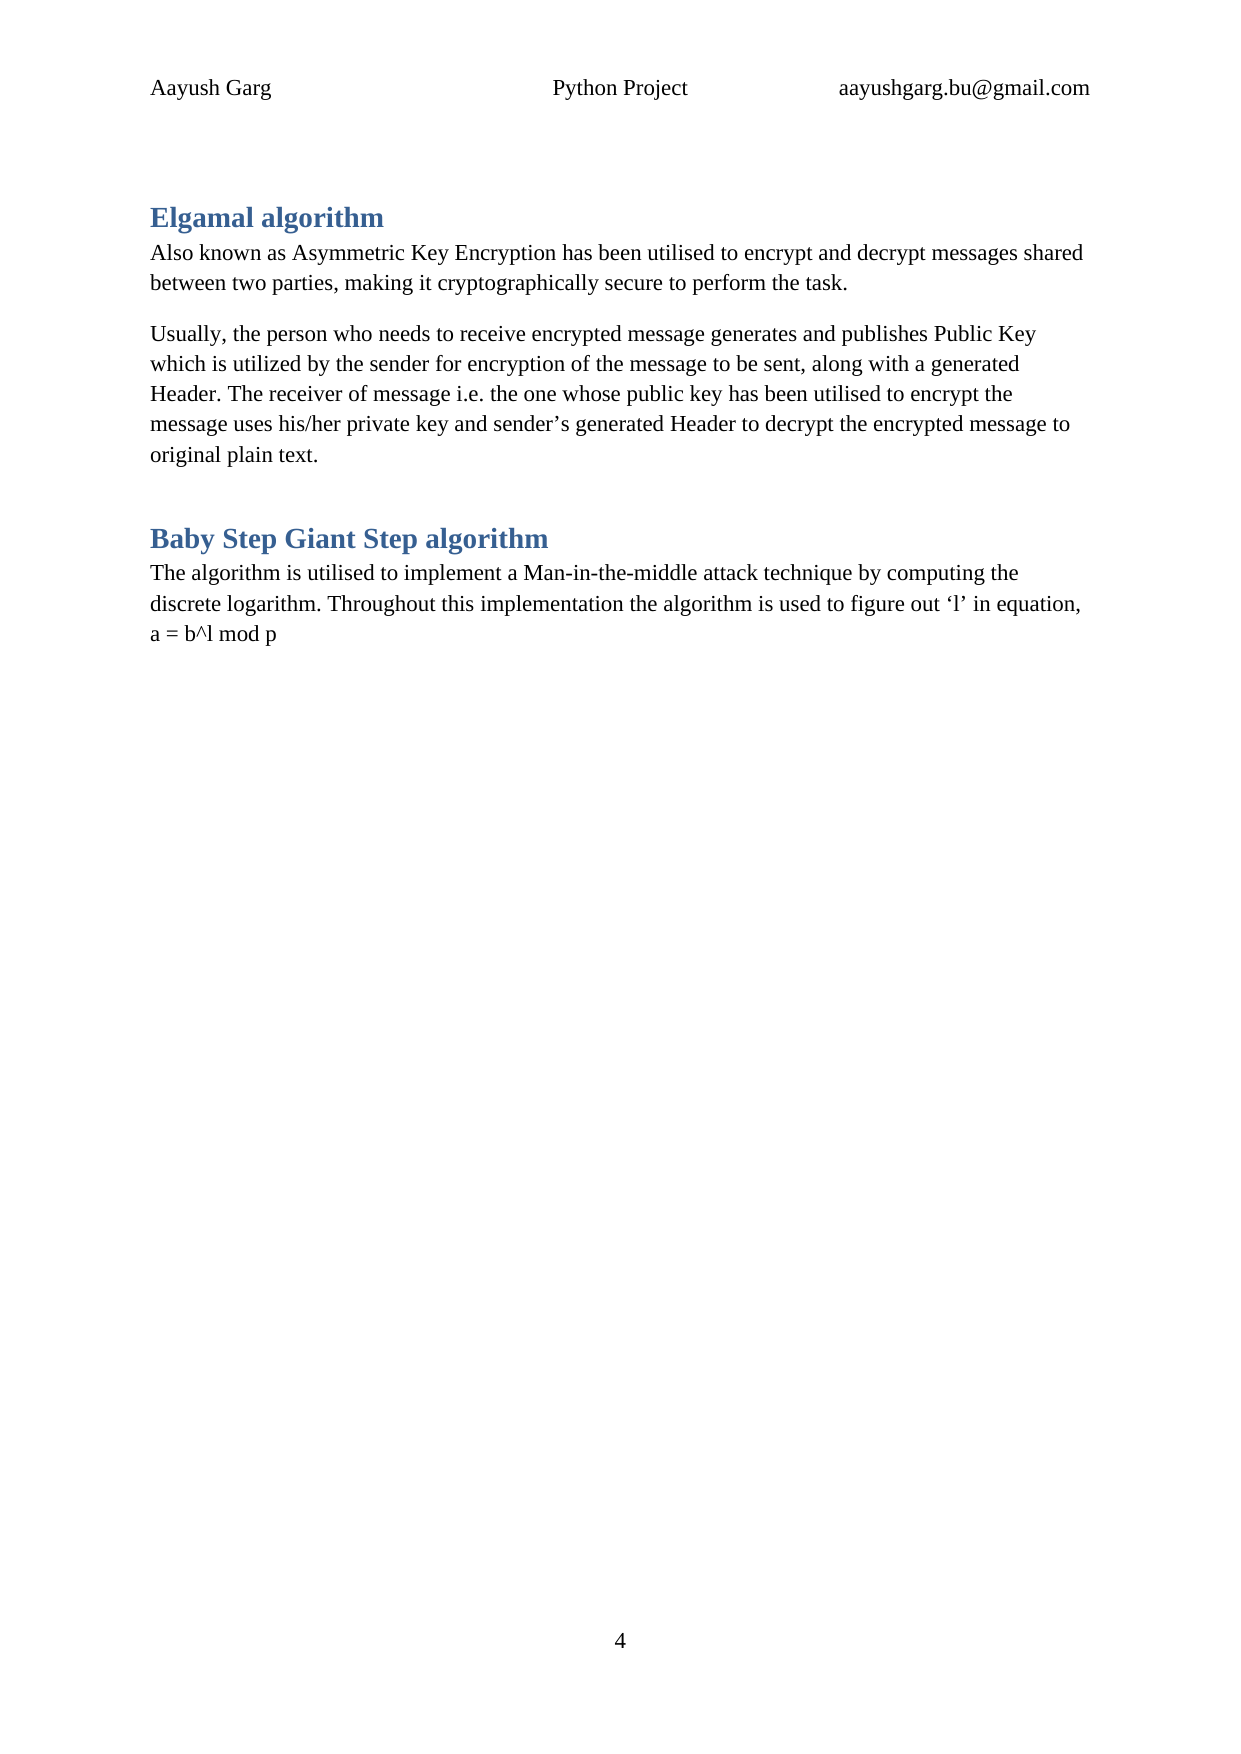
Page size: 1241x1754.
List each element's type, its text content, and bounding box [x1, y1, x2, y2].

text The algorithm is utilised to implement a Man-in-the-middle attack technique by computing the discrete logarithm. Throughout this implementation the algorithm is used to figure out ‘l’ in equation, a = b^l mod p [150, 559, 1090, 646]
subtitle Elgamal algorithm [150, 200, 1090, 233]
text Also known as Asymmetric Key Encryption has been utilised to encrypt and decrypt messages shared between two parties, making it cryptographically secure to perform the task. [150, 238, 1090, 295]
subtitle Baby Step Giant Step algorithm [150, 521, 1090, 554]
text Usually, the person who needs to receive encrypted message generates and publishes Public Key which is utilized by the sender for encryption of the message to be sent, along with a generated Header. The receiver of message i.e. the one whose public key has been utilised to encrypt the message uses his/her private key and sender’s generated Header to decrypt the encrypted message to original plain text. [150, 320, 1090, 467]
